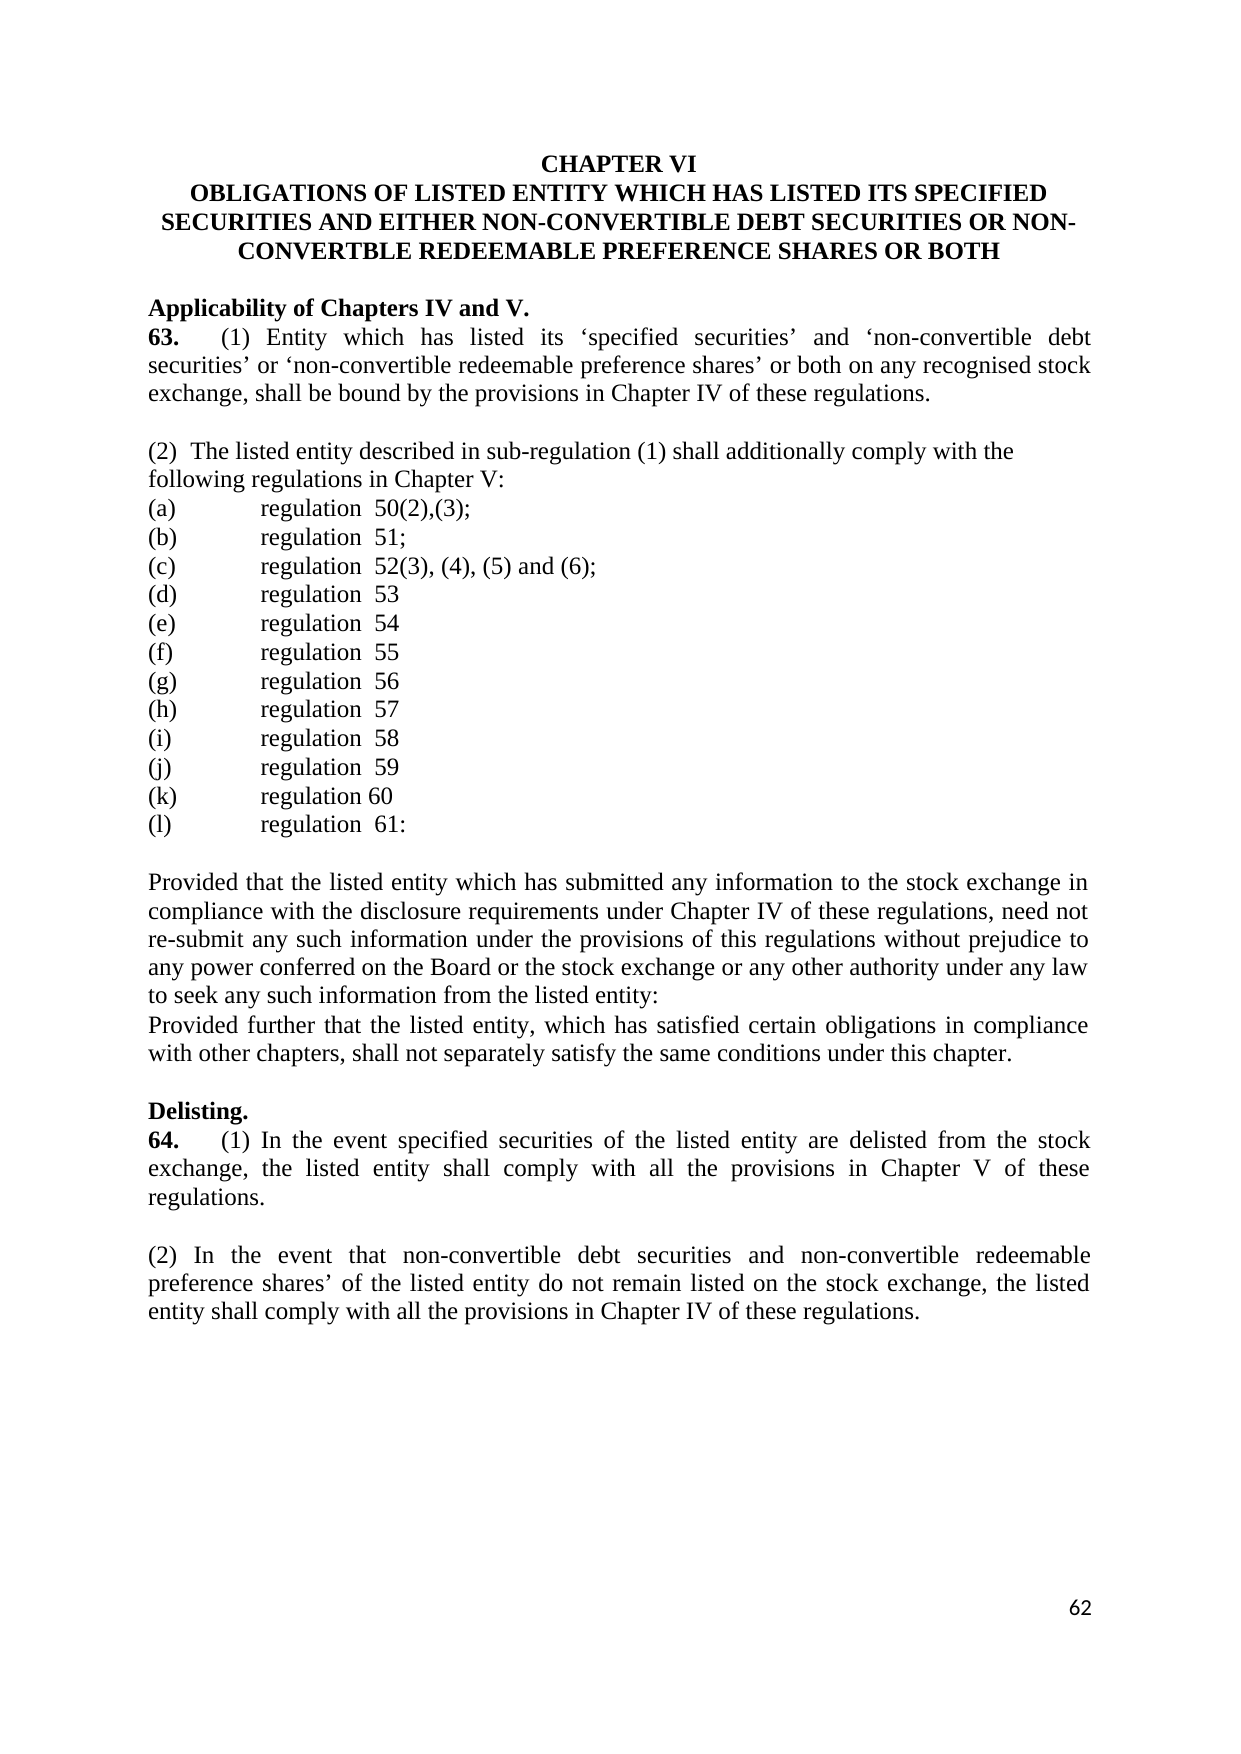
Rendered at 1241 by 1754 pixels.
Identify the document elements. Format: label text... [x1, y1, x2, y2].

list regulation 52(3), (4), (5) and (6); [148, 551, 1092, 579]
text Delisting. [148, 1096, 1092, 1125]
list regulation 56 [148, 666, 1092, 694]
text Applicability of Chapters IV and V. [148, 293, 1092, 322]
list regulation 54 [148, 608, 1092, 637]
list regulation 59 [148, 752, 1092, 781]
list The listed entity described in sub-regulation (1) shall additionally comply with the following regulations in Chapter V: [148, 437, 1092, 493]
text Provided that the listed entity which has submitted any information to the stock exchange in compliance with the disclosure requirements under Chapter IV of these regulations, need not re-submit any such information under the provisions of this regulations without prejudice to any power conferred on the Board or the stock exchange or any other authority under any law to seek any such information from the listed entity: [148, 868, 1089, 1009]
text OBLIGATIONS OF LISTED ENTITY WHICH HAS LISTED ITS SPECIFIED [148, 178, 1090, 207]
list regulation 58 [148, 723, 1092, 752]
list regulation 61: [148, 809, 1092, 838]
list In the event that non-convertible debt securities and non-convertible redeemable preference shares’ of the listed entity do not remain listed on the stock exchange, the listed entity shall comply with all the provisions in Chapter IV of these regulations. [148, 1241, 1092, 1325]
text CHAPTER VI [148, 149, 1090, 178]
list regulation 50(2),(3); [148, 493, 1092, 522]
text 62 [148, 1593, 1092, 1621]
list (1) In the event specified securities of the listed entity are delisted from the stock exchange, the listed entity shall comply with all the provisions in Chapter V of these regulations. [148, 1126, 1092, 1210]
text SECURITIES AND EITHER NON-CONVERTIBLE DEBT SECURITIES OR NON- [148, 207, 1090, 236]
list (1) Entity which has listed its ‘specified securities’ and ‘non-convertible debt securities’ or ‘non-convertible redeemable preference shares’ or both on any recognised stock exchange, shall be bound by the provisions in Chapter IV of these regulations. [148, 323, 1092, 407]
text CONVERTBLE REDEEMABLE PREFERENCE SHARES OR BOTH [148, 236, 1090, 264]
list regulation 60 [148, 781, 1092, 809]
list regulation 55 [148, 637, 1092, 666]
list regulation 51; [148, 522, 1092, 551]
text Provided further that the listed entity, which has satisfied certain obligations in compliance with other chapters, shall not separately satisfy the same conditions under this chapter. [148, 1011, 1089, 1067]
list regulation 57 [148, 694, 1092, 723]
list regulation 53 [148, 579, 1092, 608]
